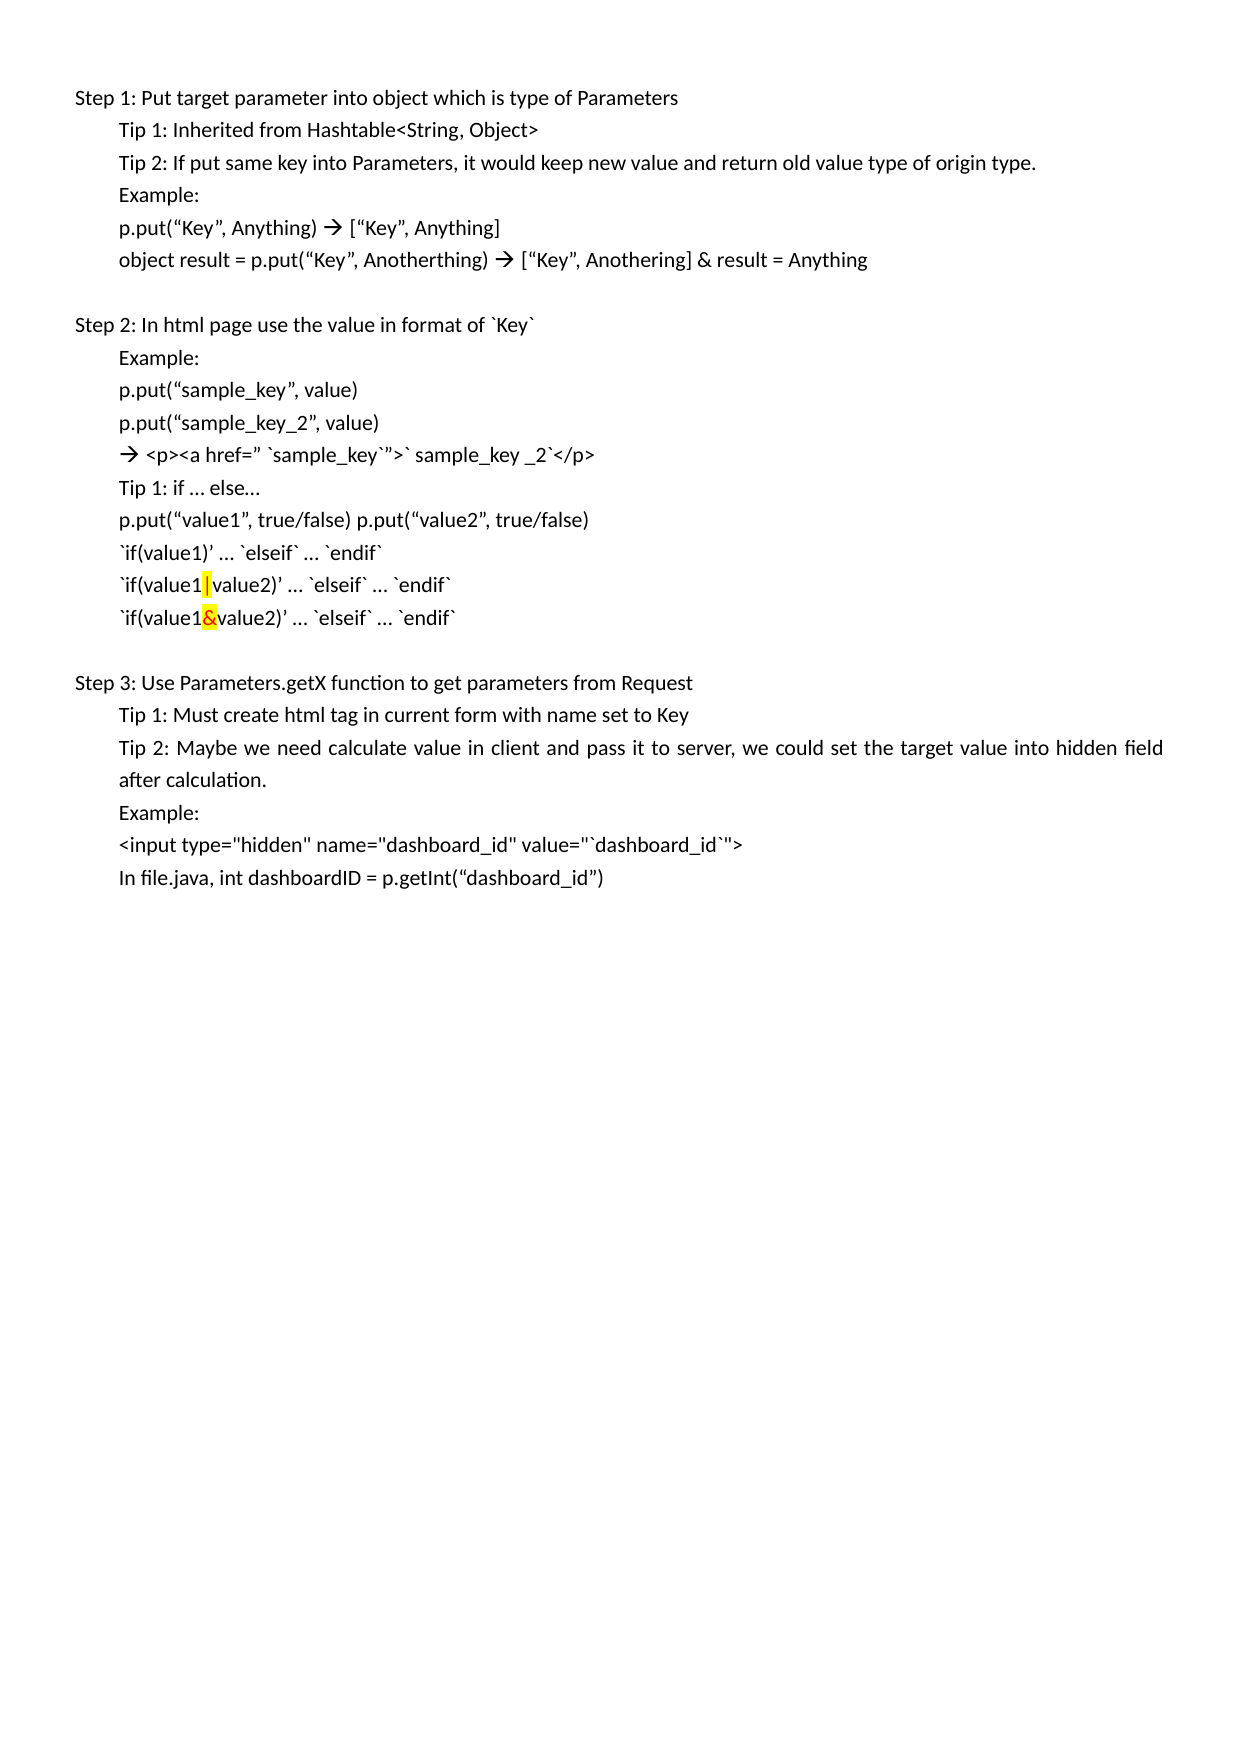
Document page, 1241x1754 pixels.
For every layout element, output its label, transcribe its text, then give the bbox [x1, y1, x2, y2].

text In file.java, int dashboardID = p.getInt(“dashboard_id”) [75, 861, 1165, 893]
text `if(value1)’ … `elseif` … `endif` [75, 536, 1165, 568]
text Step 2: In html page use the value in format of `Key` [75, 308, 1165, 341]
text Tip 1: if … else… [75, 471, 1165, 503]
text `if(value1|value2)’ … `elseif` … `endif` [75, 568, 1165, 601]
text Step 1: Put target parameter into object which is type of Parameters [75, 81, 1165, 113]
text Tip 1: Must create html tag in current form with name set to Key [75, 698, 1165, 731]
text Step 3: Use Parameters.getX function to get parameters from Request [75, 666, 1165, 698]
text <input type="hidden" name="dashboard_id" value="`dashboard_id`"> [75, 828, 1165, 861]
text Tip 2: Maybe we need calculate value in client and pass it to server, we could set the target value into hidden field after calculation. [119, 731, 1165, 796]
text Example: [119, 796, 1165, 828]
text Tip 1: Inherited from Hashtable<String, Object> [75, 113, 1165, 146]
text Example: [75, 341, 1165, 373]
text p.put(“value1”, true/false) p.put(“value2”, true/false) [75, 503, 1165, 536]
text Tip 2: If put same key into Parameters, it would keep new value and return old value type of origin type. [75, 146, 1165, 178]
text p.put(“sample_key”, value) [75, 373, 1165, 406]
text <p><a href=” `sample_key`”>` sample_key _2`</p> [75, 438, 1165, 471]
text object result = p.put(“Key”, Anotherthing) [“Key”, Anothering] & result = Anything [75, 243, 1165, 276]
text p.put(“sample_key_2”, value) [75, 406, 1165, 438]
text p.put(“Key”, Anything) [“Key”, Anything] [75, 211, 1165, 243]
text Example: [75, 178, 1165, 211]
text `if(value1&value2)’ … `elseif` … `endif` [75, 601, 1165, 633]
